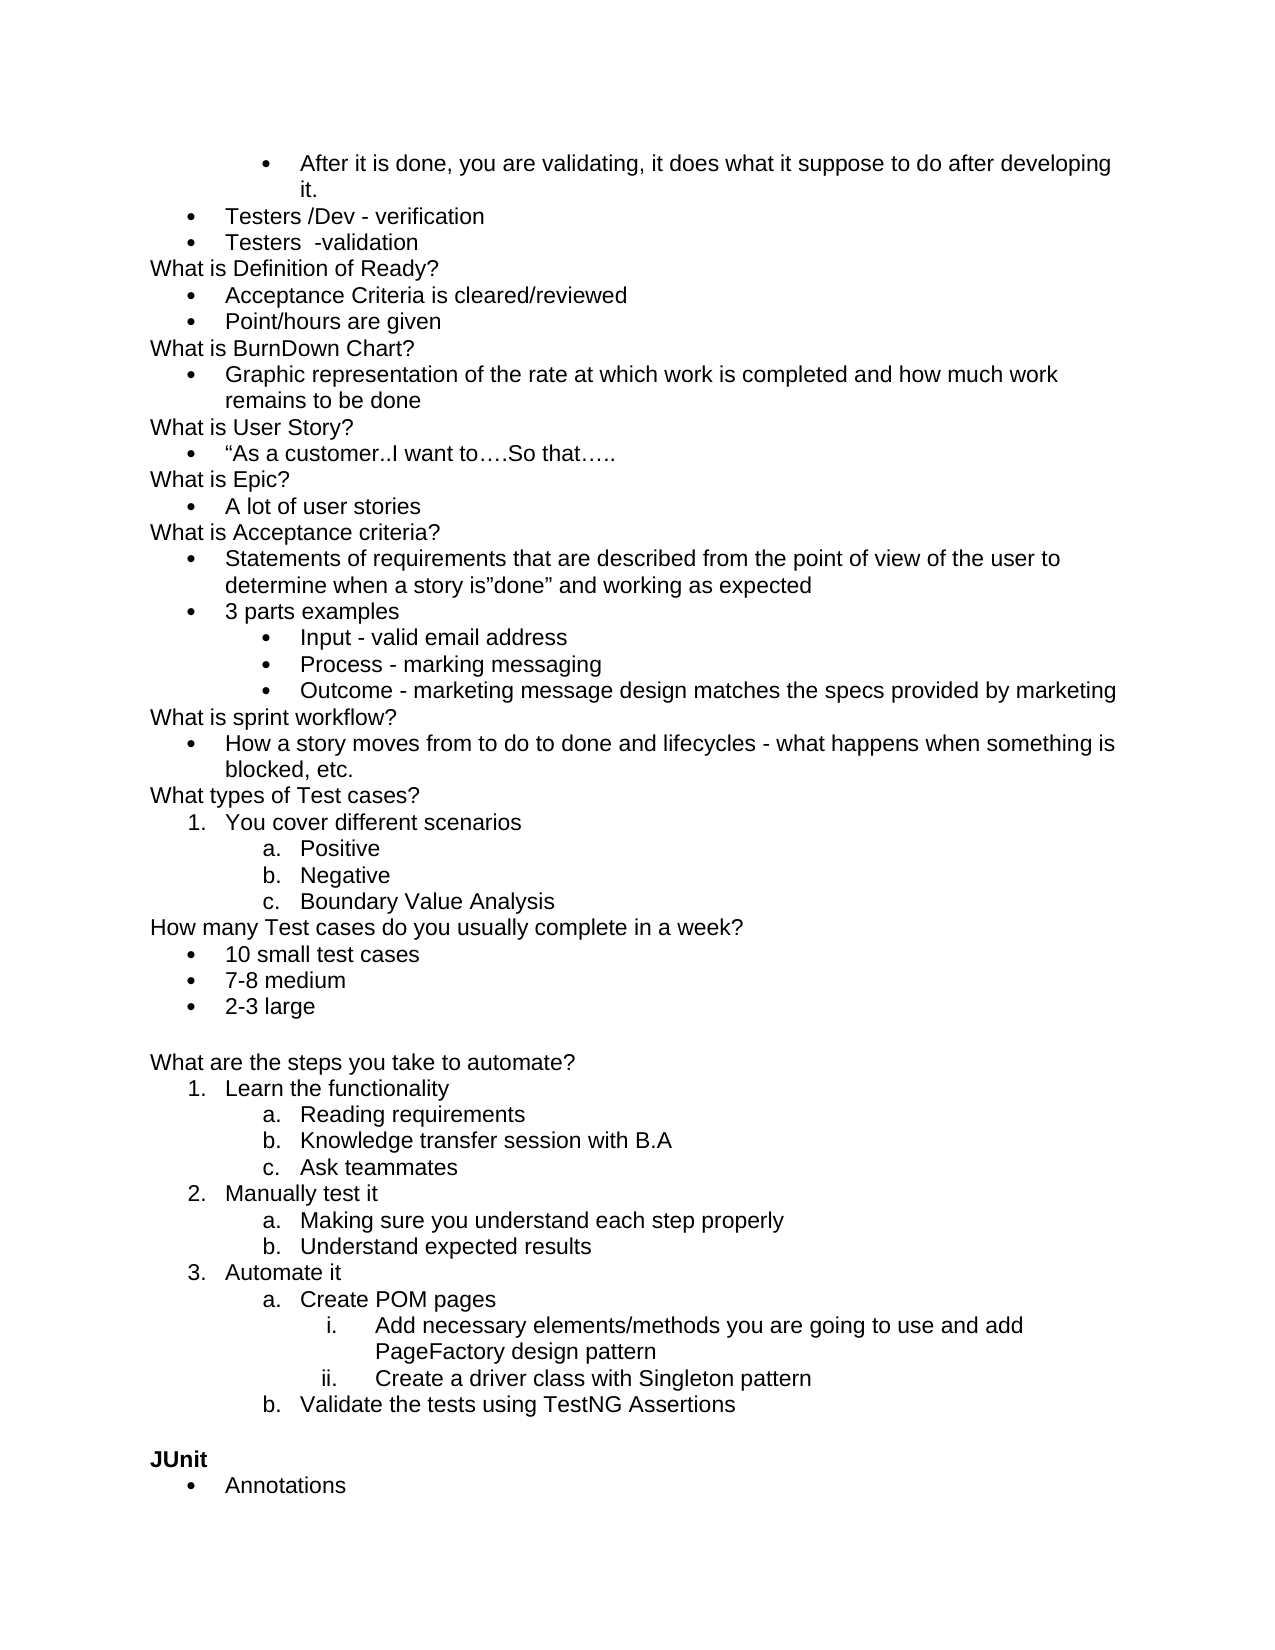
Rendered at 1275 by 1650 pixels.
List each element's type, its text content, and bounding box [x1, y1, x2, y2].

list After it is done, you are validating, it does what it suppose to do after developing it. [262, 150, 1125, 203]
list Knowledge transfer session with B.A [262, 1127, 1125, 1154]
list Learn the functionality [187, 1075, 1125, 1101]
list Making sure you understand each step properly [262, 1207, 1125, 1233]
text What is Definition of Ready? [150, 255, 1125, 282]
list Create POM pages [262, 1286, 1125, 1312]
list Boundary Value Analysis [262, 888, 1125, 914]
list Ask teammates [262, 1154, 1125, 1180]
list Add necessary elements/methods you are going to use and add PageFactory design pattern [337, 1312, 1125, 1365]
list Create a driver class with Singleton pattern [337, 1365, 1125, 1391]
list Point/hours are given [187, 308, 1125, 334]
list Acceptance Criteria is cleared/reviewed [187, 282, 1125, 308]
text What is Acceptance criteria? [150, 519, 1125, 545]
list Validate the tests using TestNG Assertions [262, 1391, 1125, 1417]
list 3 parts examples [187, 598, 1125, 624]
list Input - valid email address [262, 624, 1125, 651]
list Annotations [187, 1472, 1125, 1499]
list How a story moves from to do to done and lifecycles - what happens when something is blocked, etc. [187, 730, 1125, 782]
list Outcome - marketing message design matches the specs provided by marketing [262, 677, 1125, 703]
list “As a customer..I want to….So that….. [187, 440, 1125, 466]
list Statements of requirements that are described from the point of view of the user to determine when a story is”done” and working as expected [187, 545, 1125, 598]
list Testers -validation [187, 229, 1125, 255]
list Automate it [187, 1259, 1125, 1286]
text How many Test cases do you usually complete in a week? [150, 914, 1125, 941]
text What are the steps you take to automate? [150, 1048, 1125, 1075]
list Graphic representation of the rate at which work is completed and how much work remains to be done [187, 361, 1125, 413]
list 7-8 medium [187, 967, 1125, 993]
list Positive [262, 835, 1125, 862]
list A lot of user stories [187, 493, 1125, 519]
text What is User Story? [150, 413, 1125, 440]
list Negative [262, 862, 1125, 888]
text What is sprint workflow? [150, 703, 1125, 730]
list Process - marking messaging [262, 651, 1125, 677]
list Understand expected results [262, 1233, 1125, 1259]
text What is BurnDown Chart? [150, 334, 1125, 361]
text JUnit [150, 1446, 1125, 1472]
list 2-3 large [187, 993, 1125, 1020]
list 10 small test cases [187, 941, 1125, 967]
list Testers /Dev - verification [187, 203, 1125, 229]
text What types of Test cases? [150, 782, 1125, 809]
text What is Epic? [150, 466, 1125, 493]
list Reading requirements [262, 1101, 1125, 1127]
list You cover different scenarios [187, 809, 1125, 835]
list Manually test it [187, 1180, 1125, 1207]
